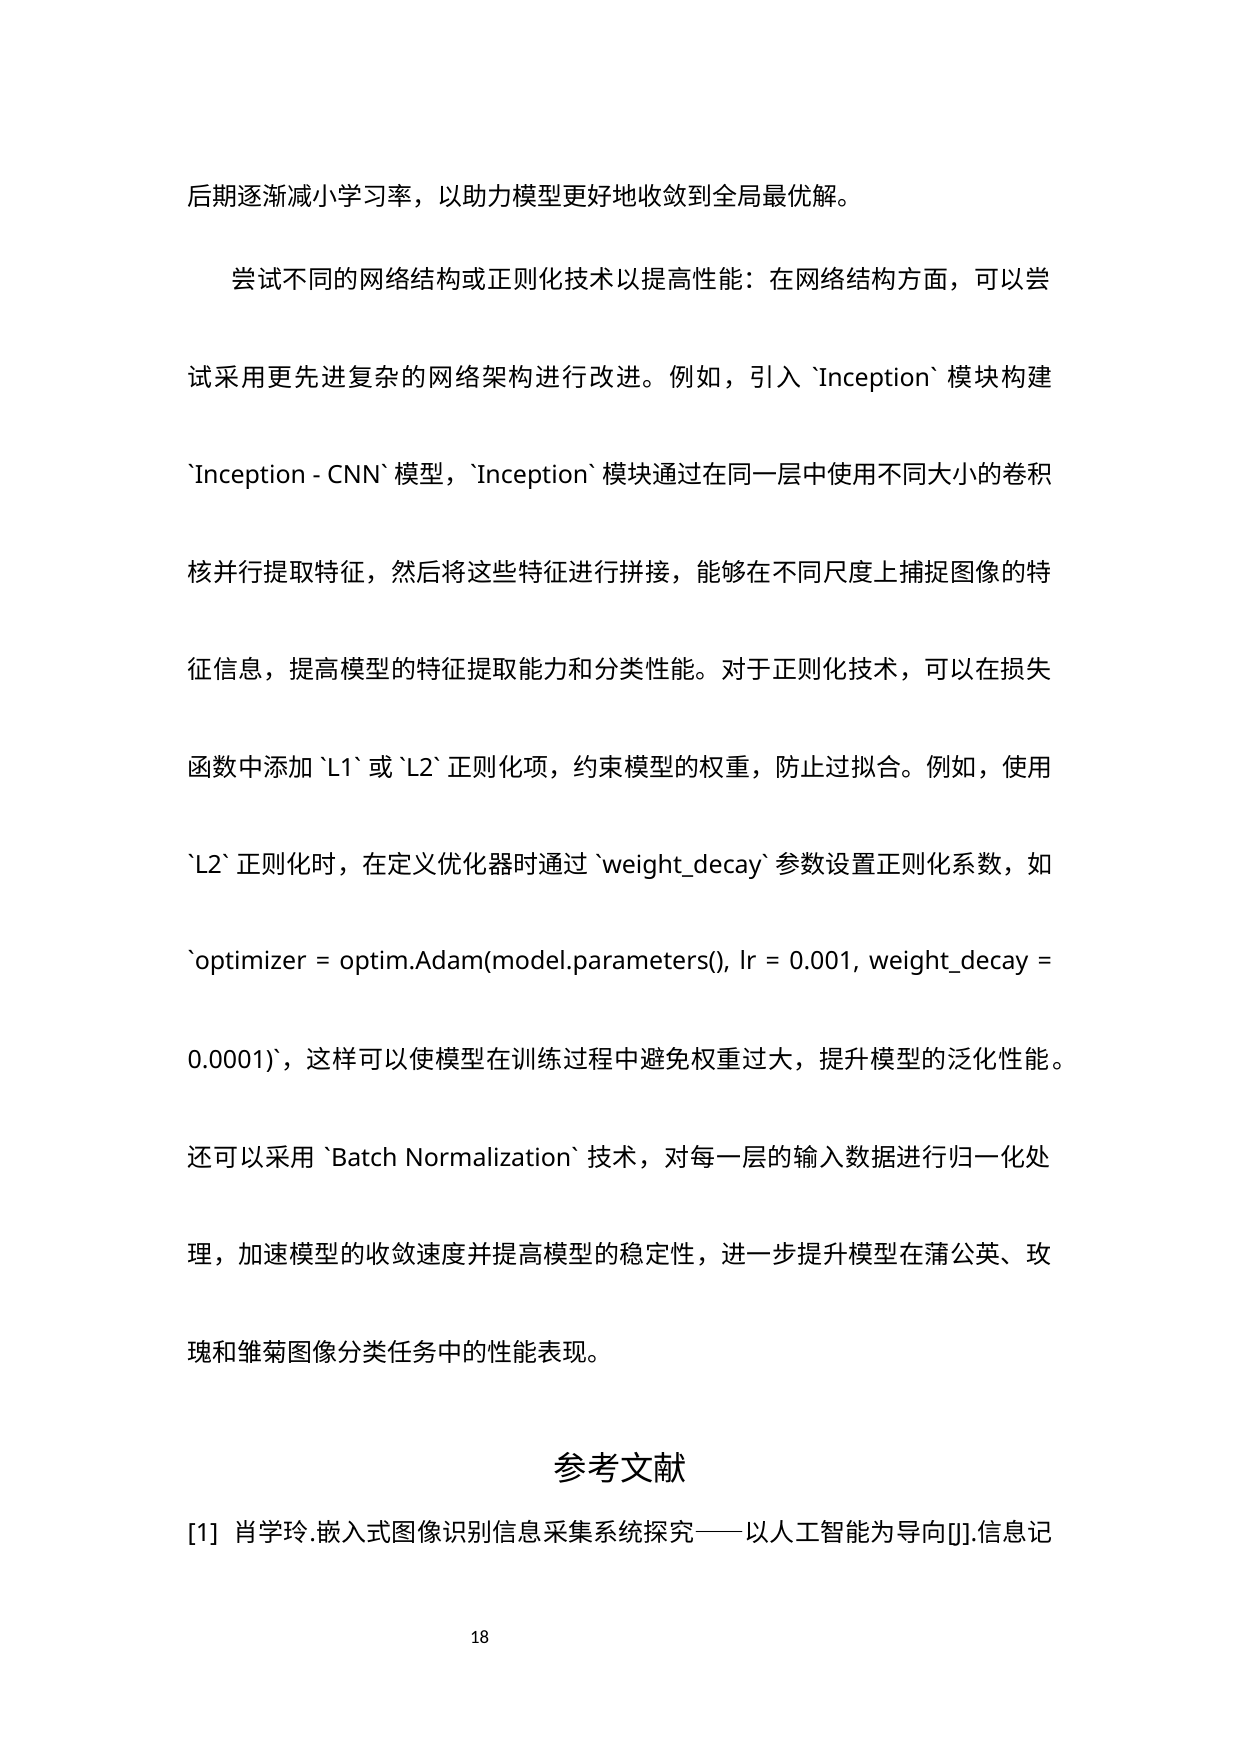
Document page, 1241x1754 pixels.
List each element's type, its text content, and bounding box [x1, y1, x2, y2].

text 尝试不同的网络结构或正则化技术以提高性能：在网络结构方面，可以尝试采用更先进复杂的网络架构进行改进。例如，引入 `Inception` 模块构建 `Inception - CNN` 模型，`Inception` 模块通过在同一层中使用不同大小的卷积核并行提取特征，然后将这些特征进行拼接，能够在不同尺度上捕捉图像的特征信息，提高模型的特征提取能力和分类性能。对于正则化技术，可以在损失函数中添加 `L1` 或 `L2` 正则化项，约束模型的权重，防止过拟合。例如，使用 `L2` 正则化时，在定义优化器时通过 `weight_decay` 参数设置正则化系数，如 `optimizer = optim.Adam(model.parameters(), lr = 0.001, weight_decay = 0.0001)`，这样可以使模型在训练过程中避免权重过大，提升模型的泛化性能。还可以采用 `Batch Normalization` 技术，对每一层的输入数据进行归一化处理，加速模型的收敛速度并提高模型的稳定性，进一步提升模型在蒲公英、玫瑰和雏菊图像分类任务中的性能表现。 [187, 245, 1053, 1383]
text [187, 162, 1053, 227]
text 参考文献 [187, 1433, 1053, 1498]
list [187, 1498, 1053, 1563]
